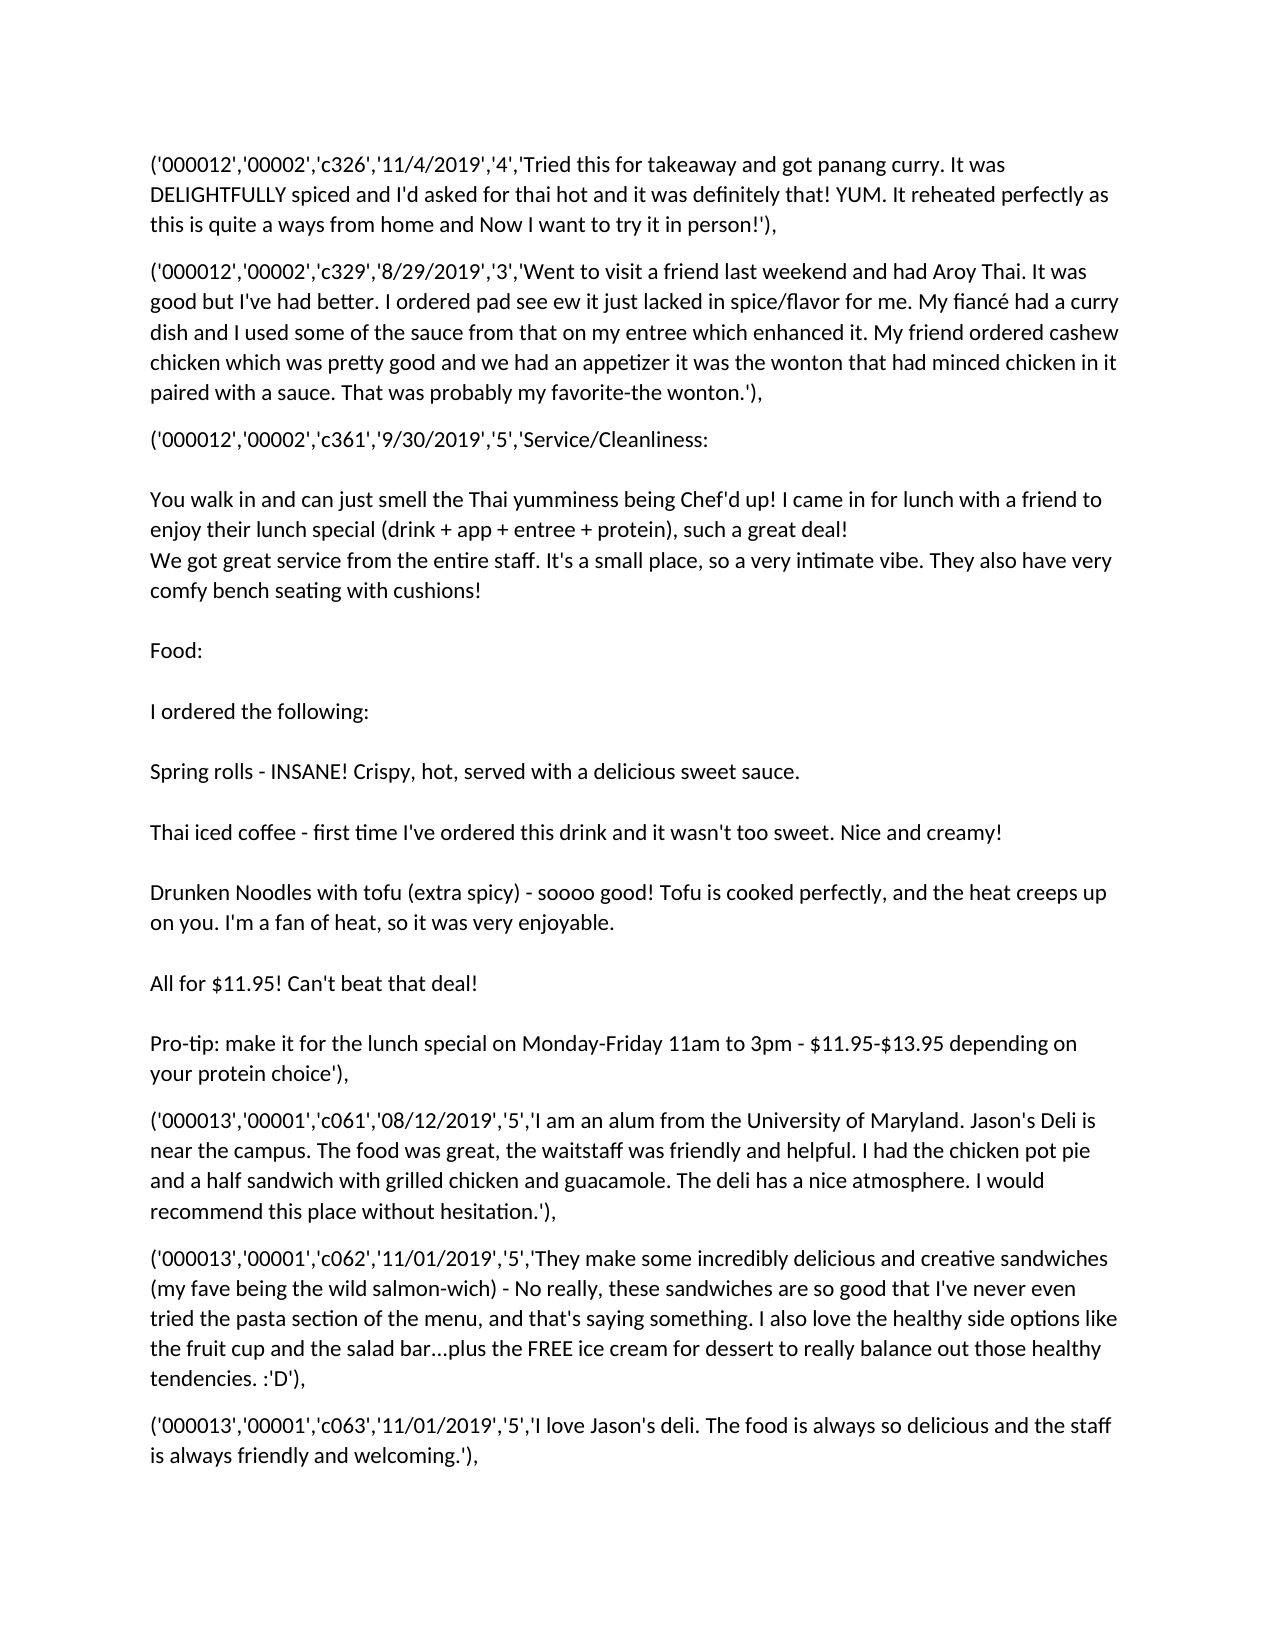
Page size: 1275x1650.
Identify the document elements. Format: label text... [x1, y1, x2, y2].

text ('000012','00002','c329','8/29/2019','3','Went to visit a friend last weekend and had Aroy Thai. It was good but I've had better. I ordered pad see ew it just lacked in spice/flavor for me. My fiancé had a curry dish and I used some of the sauce from that on my entree which enhanced it. My friend ordered cashew chicken which was pretty good and we had an appetizer it was the wonton that had minced chicken in it paired with a sauce. That was probably my favorite-the wonton.'), [150, 257, 1125, 406]
text ('000013','00001','c062','11/01/2019','5','They make some incredibly delicious and creative sandwiches (my fave being the wild salmon-wich) - No really, these sandwiches are so good that I've never even tried the pasta section of the menu, and that's saying something. I also love the healthy side options like the fruit cup and the salad bar...plus the FREE ice cream for dessert to really balance out those healthy tendencies. :'D'), [150, 1244, 1125, 1393]
text ('000012','00002','c361','9/30/2019','5','Service/Cleanliness: You walk in and can just smell the Thai yumminess being Chef'd up! I came in for lunch with a friend to enjoy their lunch special (drink + app + entree + protein), such a great deal! We got great service from the entire staff. It's a small place, so a very intimate vibe. They also have very comfy bench seating with cushions! Food: I ordered the following: Spring rolls - INSANE! Crispy, hot, served with a delicious sweet sauce. Thai iced coffee - first time I've ordered this drink and it wasn't too sweet. Nice and creamy! Drunken Noodles with tofu (extra spicy) - soooo good! Tofu is cooked perfectly, and the heat creeps up on you. I'm a fan of heat, so it was very enjoyable. All for $11.95! Can't beat that deal! Pro-tip: make it for the lunch special on Monday-Friday 11am to 3pm - $11.95-$13.95 depending on your protein choice'), [150, 425, 1125, 1087]
text ('000012','00002','c326','11/4/2019','4','Tried this for takeaway and got panang curry. It was DELIGHTFULLY spiced and I'd asked for thai hot and it was definitely that! YUM. It reheated perfectly as this is quite a ways from home and Now I want to try it in person!'), [150, 150, 1125, 238]
text ('000013','00001','c063','11/01/2019','5','I love Jason's deli. The food is always so delicious and the staff is always friendly and welcoming.'), [150, 1411, 1125, 1470]
text ('000013','00001','c061','08/12/2019','5','I am an alum from the University of Maryland. Jason's Deli is near the campus. The food was great, the waitstaff was friendly and helpful. I had the chicken pot pie and a half sandwich with grilled chicken and guacamole. The deli has a nice atmosphere. I would recommend this place without hesitation.'), [150, 1106, 1125, 1225]
